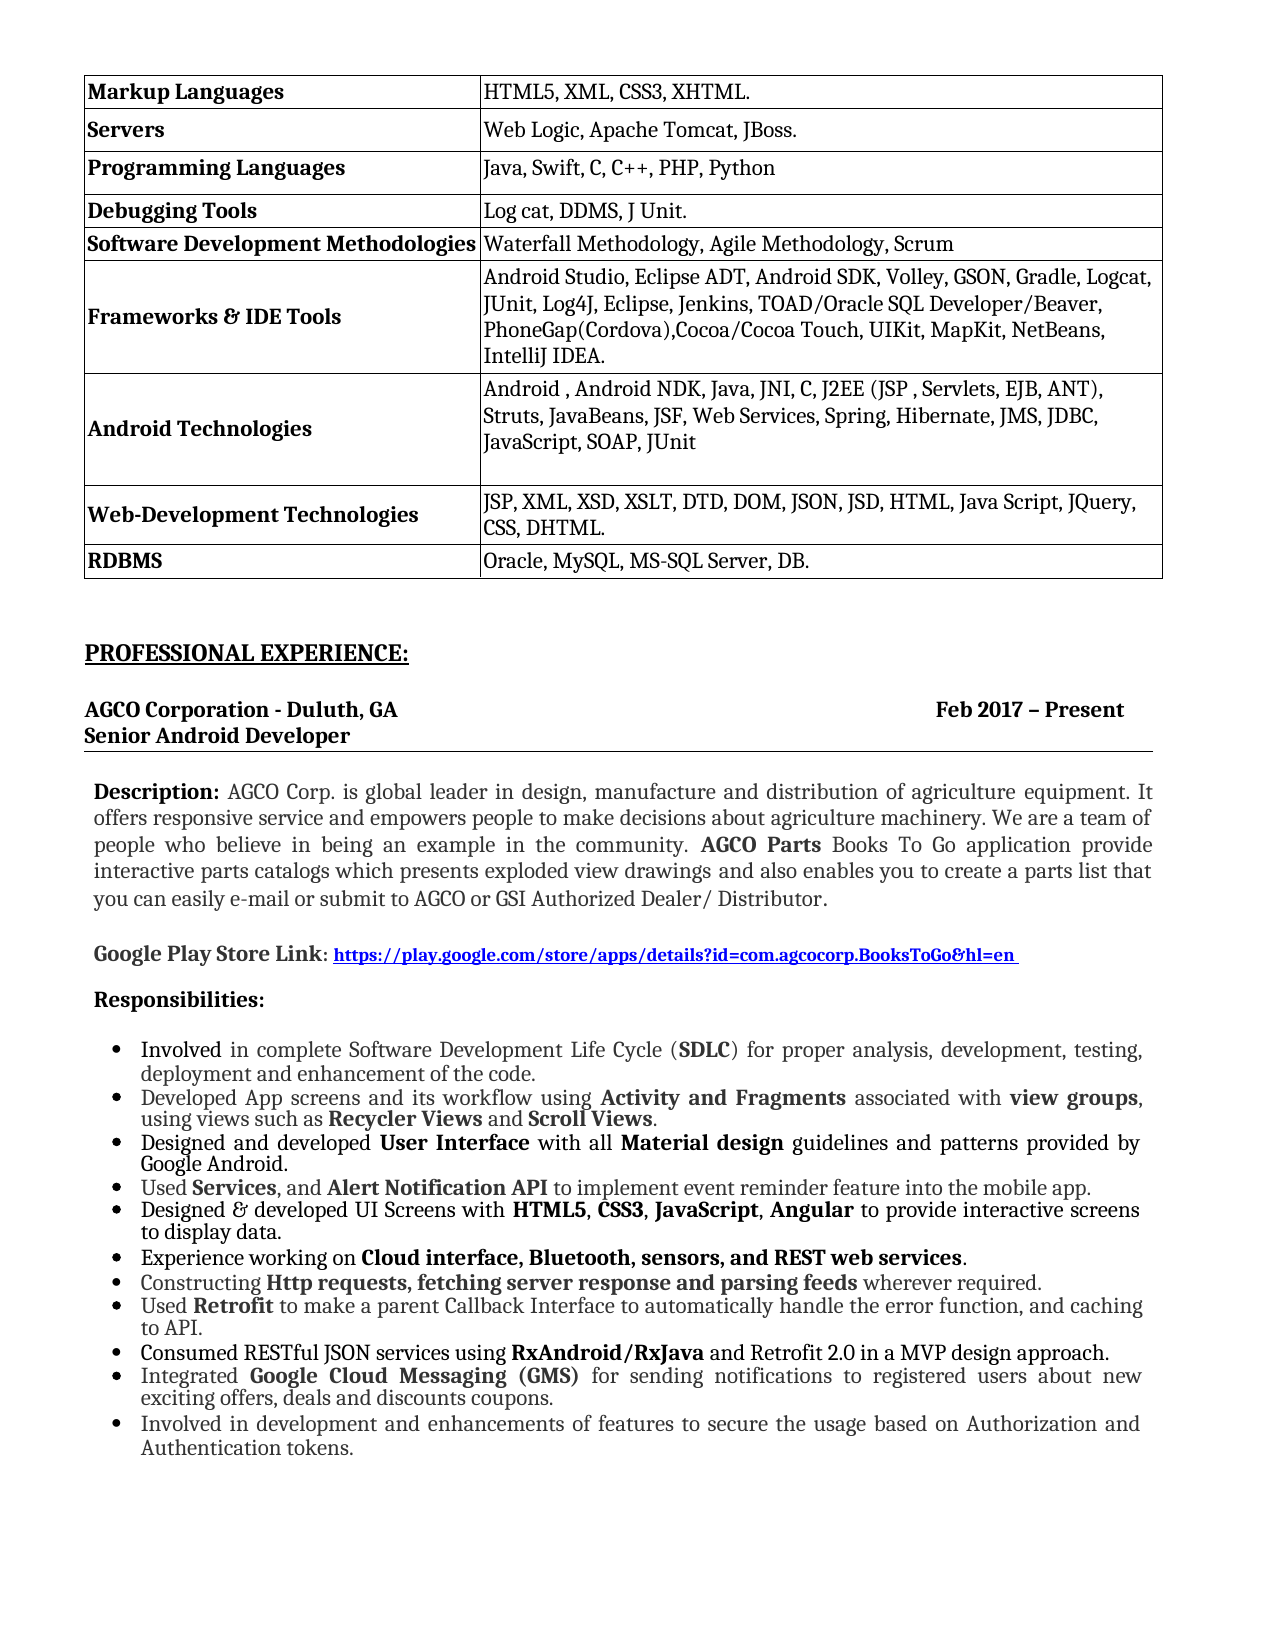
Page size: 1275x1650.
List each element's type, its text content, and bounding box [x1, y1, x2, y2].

list Consumed RESTful JSON services using RxAndroid/RxJava and Retrofit 2.0 in a MVP design approach. [112, 1341, 1143, 1366]
table_cell Android , Android NDK, Java, JNI, C, J2EE (JSP , Servlets, EJB, ANT), Struts, JavaBeans, JSF, Web Services, Spring, Hibernate, JMS, JDBC, JavaScript, SOAP, JUnit [481, 374, 1162, 485]
table_cell Android Technologies [85, 374, 480, 485]
list PROFESSIONAL EXPERIENCE: [84, 639, 1153, 668]
table_cell Servers [85, 109, 480, 151]
table_cell JSP, XML, XSD, XSLT, DTD, DOM, JSON, JSD, HTML, Java Script, JQuery, CSS, DHTML. [481, 486, 1162, 544]
text Description: AGCO Corp. is global leader in design, manufacture and distribution of agriculture equipment. It offers responsive service and empowers people to make decisions about agriculture machinery. We are a team of people who believe in being an example in the community. AGCO Parts Books To Go application provide interactive parts catalogs which presents exploded view drawings and also enables you to create a parts list that you can easily e-mail or submit to AGCO or GSI Authorized Dealer/ Distributor. [94, 779, 1153, 913]
list Constructing Http requests, fetching server response and parsing feeds wherever required. [112, 1271, 1143, 1296]
table_cell Java, Swift, C, C++, PHP, Python [481, 152, 1162, 194]
table_cell Android Studio, Eclipse ADT, Android SDK, Volley, GSON, Gradle, Logcat, JUnit, Log4J, Eclipse, Jenkins, TOAD/Oracle SQL Developer/Beaver, PhoneGap(Cordova),Cocoa/Cocoa Touch, UIKit, MapKit, NetBeans, IntelliJ IDEA. [481, 261, 1162, 373]
list Used Services, and Alert Notification API to implement event reminder feature into the mobile app. [112, 1177, 1141, 1199]
table_cell Software Development Methodologies [85, 228, 480, 260]
list Designed and developed User Interface with all Material design guidelines and patterns provided by Google Android. [112, 1132, 1141, 1177]
list Designed & developed UI Screens with HTML5, CSS3, JavaScript, Angular to provide interactive screens to display data. [112, 1199, 1141, 1245]
list Integrated Google Cloud Messaging (GMS) for sending notifications to registered users about new exciting offers, deals and discounts coupons. [112, 1366, 1143, 1411]
text Responsibilities: [94, 987, 1143, 1012]
table_cell Oracle, MySQL, MS-SQL Server, DB. [481, 545, 1162, 577]
list Developed App screens and its workflow using Activity and Fragments associated with view groups, using views such as Recycler Views and Scroll Views. [112, 1087, 1143, 1132]
table_cell Web-Development Technologies [85, 486, 480, 544]
table_cell Waterfall Methodology, Agile Methodology, Scrum [481, 228, 1162, 260]
table_cell Log cat, DDMS, J Unit. [481, 195, 1162, 227]
text Google Play Store Link: https://play.google.com/store/apps/details?id=com.agcocorp.BooksToGo&hl=en [94, 942, 1143, 967]
list Involved in complete Software Development Life Cycle (SDLC) for proper analysis, development, testing, deployment and enhancement of the code. [112, 1037, 1143, 1087]
table_header Markup Languages [85, 76, 480, 108]
table_cell Web Logic, Apache Tomcat, JBoss. [481, 109, 1162, 151]
list Senior Android Developer [84, 723, 1153, 751]
table_cell Debugging Tools [85, 195, 480, 227]
table_cell Frameworks & IDE Tools [85, 261, 480, 373]
list Involved in development and enhancements of features to secure the usage based on Authorization and Authentication tokens. [112, 1411, 1143, 1461]
table_header HTML5, XML, CSS3, XHTML. [481, 76, 1162, 108]
list AGCO Corporation - Duluth, GA Feb 2017 – Present [84, 696, 1153, 723]
list Used Retrofit to make a parent Callback Interface to automatically handle the error function, and caching to API. [112, 1296, 1145, 1341]
list Experience working on Cloud interface, Bluetooth, sensors, and REST web services. [112, 1245, 1153, 1271]
table_cell RDBMS [85, 545, 480, 577]
table_cell Programming Languages [85, 152, 480, 194]
